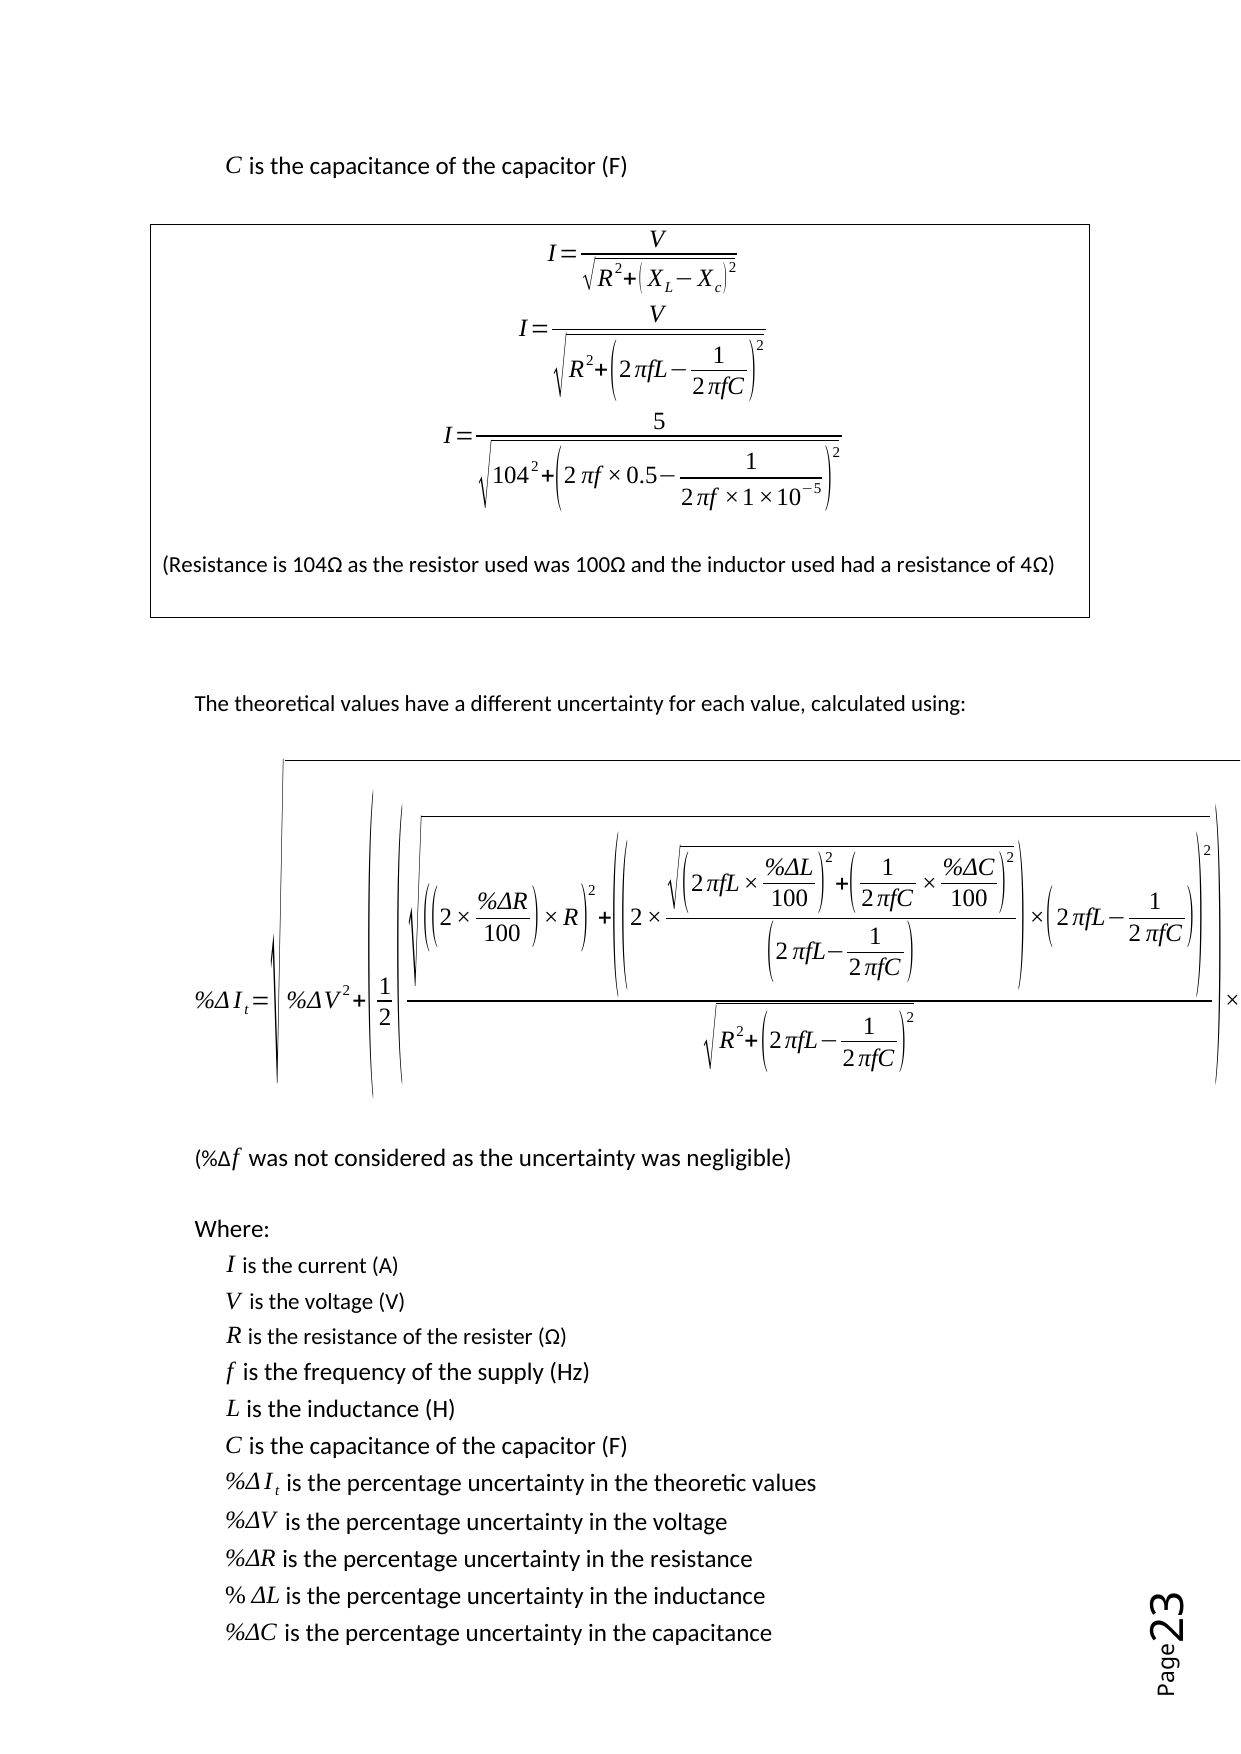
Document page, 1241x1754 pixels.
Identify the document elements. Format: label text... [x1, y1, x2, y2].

text is the resistance of the resister (Ω) [150, 1322, 1090, 1350]
text is the current (A) [194, 1250, 1090, 1281]
text (%∆ was not considered as the uncertainty was negligible) [194, 1142, 1090, 1172]
text is the capacitance of the capacitor (F) [194, 1430, 1090, 1461]
text Where: [194, 1213, 1090, 1244]
text is the inductance (H) [194, 1393, 1090, 1424]
text is the percentage uncertainty in the capacitance [194, 1617, 1090, 1647]
text The theoretical values have a different uncertainty for each value, calculated using: [194, 689, 1090, 717]
text is the voltage (V) [194, 1287, 1090, 1315]
table_header (Resistance is 104Ω as the resistor used was 100Ω and the inductor used had a resistance of 4Ω) [151, 225, 1089, 617]
text is the percentage uncertainty in the inductance [194, 1580, 1090, 1610]
text is the percentage uncertainty in the resistance [194, 1543, 1090, 1573]
text is the frequency of the supply (Hz) [150, 1356, 1090, 1387]
text is the percentage uncertainty in the voltage [194, 1506, 1090, 1536]
text is the capacitance of the capacitor (F) [150, 150, 1090, 181]
text is the percentage uncertainty in the theoretic values [194, 1467, 1090, 1499]
